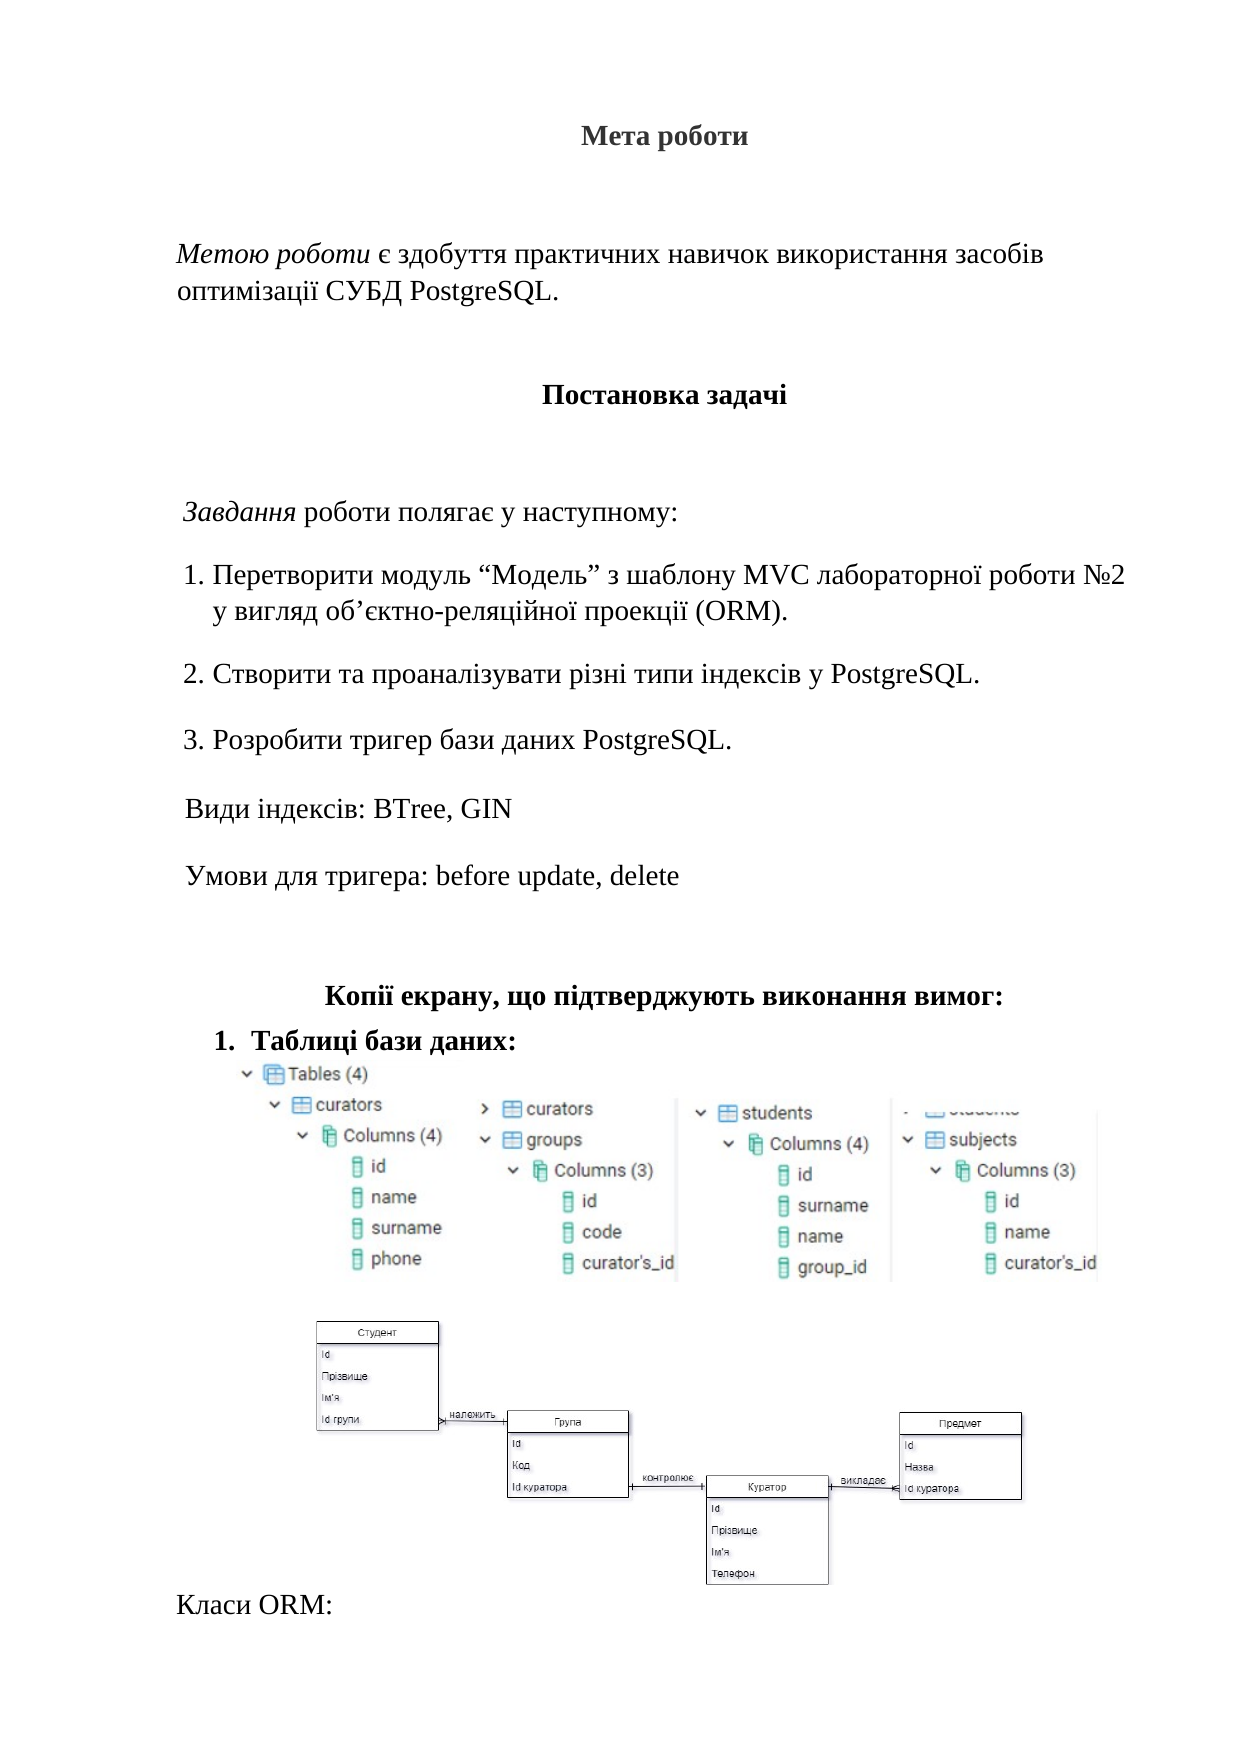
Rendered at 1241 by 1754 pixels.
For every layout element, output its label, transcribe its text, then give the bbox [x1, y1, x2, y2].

picture [236, 1060, 1108, 1282]
text Види індексів: BTree, GIN [184, 791, 1163, 825]
text Копії екрану, що підтверджують виконання вимог: [324, 978, 1225, 1012]
list Перетворити модуль “Модель” з шаблону MVC лабораторної роботи №2 у вигляд об’єктно-реляційної проекції (ORM). [183, 557, 1127, 627]
text Метою роботи є здобуття практичних навичок використання засобів оптимізації СУБД PostgreSQL. [176, 236, 1044, 307]
list Створити та проаналізувати різні типи індексів у PostgreSQL. [183, 657, 1127, 690]
list Розробити тригер бази даних PostgreSQL. [183, 722, 1127, 756]
text Умови для тригера: before update, delete [184, 858, 1163, 891]
text Завдання роботи полягає у наступному: [183, 494, 1127, 528]
text Постановка задачі [176, 377, 1153, 411]
text Класи ORM: [176, 1587, 1163, 1621]
list Таблиці бази даних: [213, 1023, 1225, 1056]
picture [316, 1321, 1029, 1585]
text Мета роботи [176, 118, 1154, 152]
